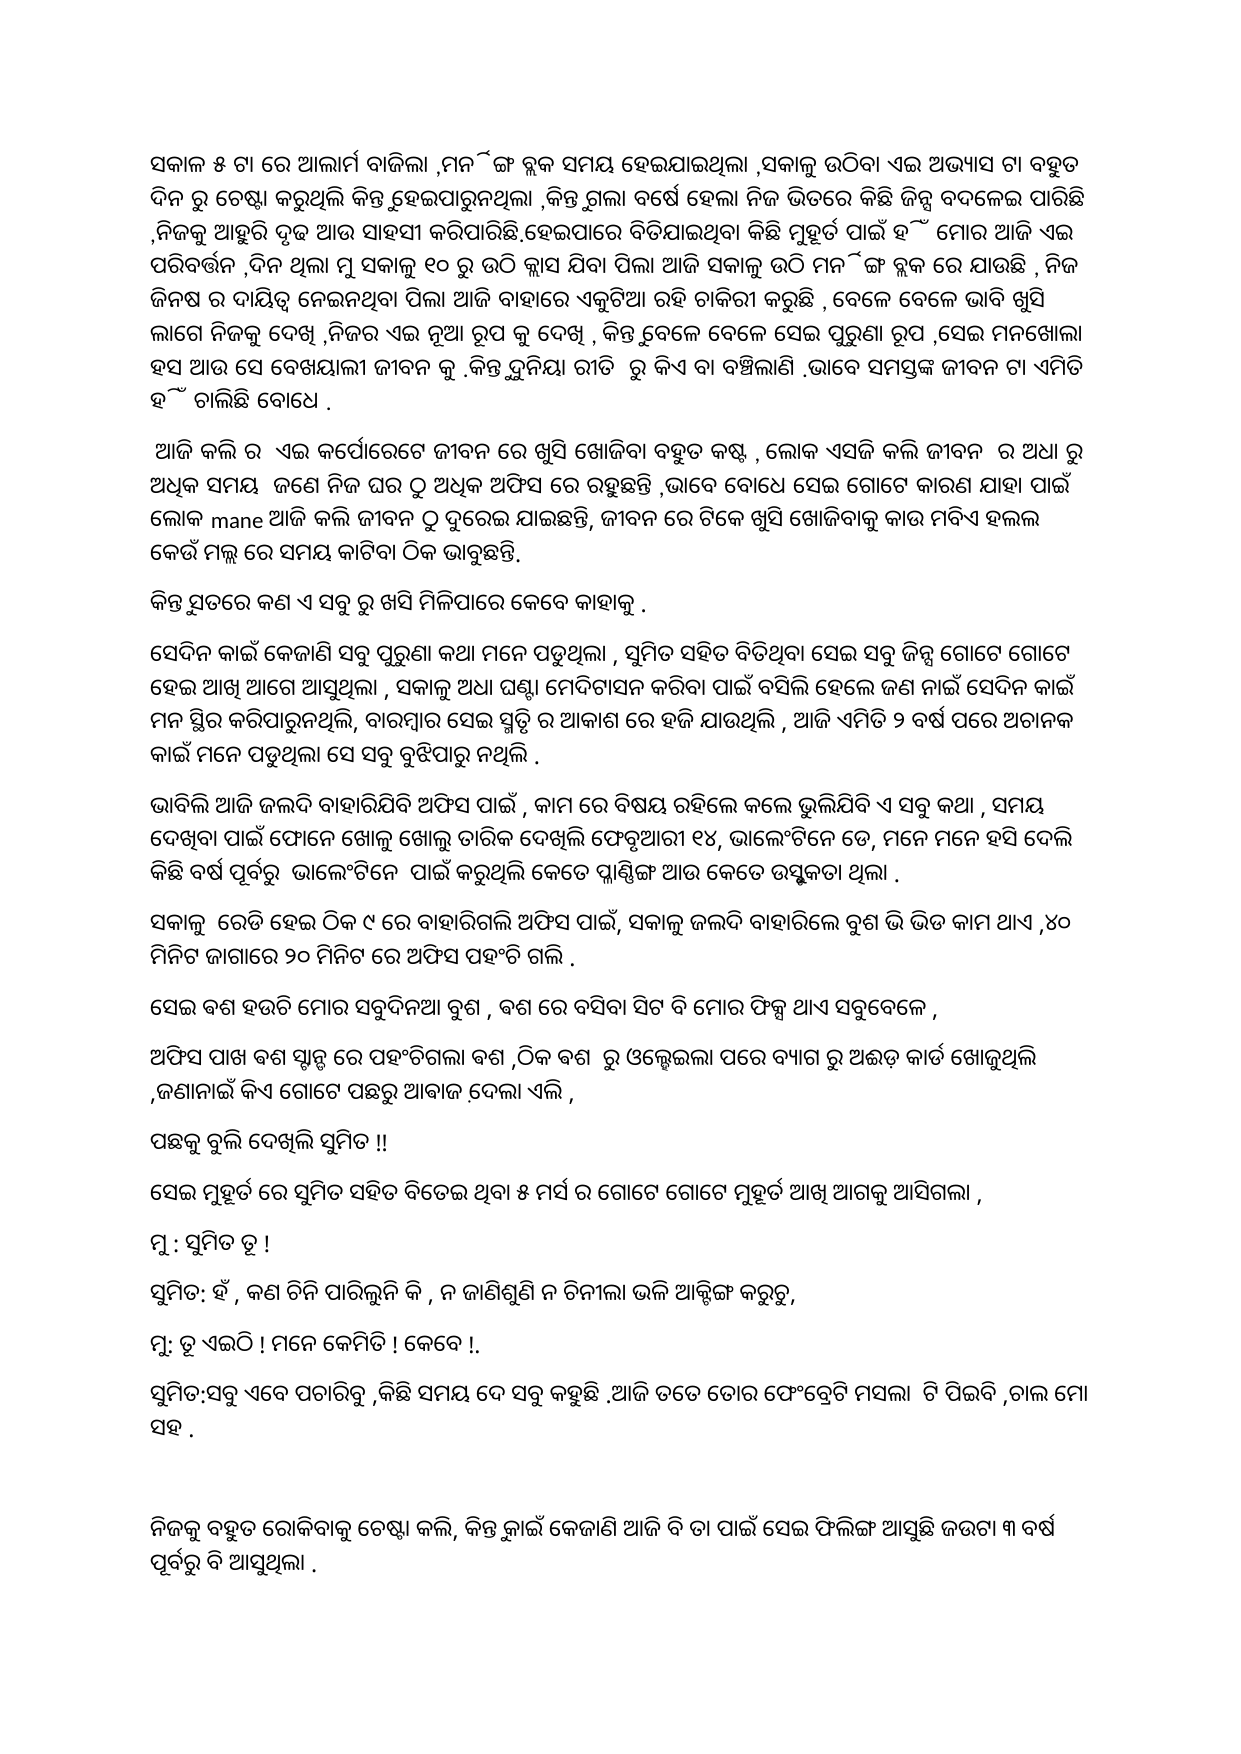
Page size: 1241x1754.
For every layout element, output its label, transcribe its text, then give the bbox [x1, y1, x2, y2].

text ସେଇ ଵଶ ହଉଚି ମୋର ସବୁଦିନଆ ବୁଶ , ଵଶ ରେ ବସିବା ସିଟ ବି ମୋର ଫିକ୍ସ ଥାଏ ସବୁବେଳେ , [150, 992, 1090, 1024]
text ସେଦିନ କାଇଁ କେଜାଣି ସବୁ ପୁରୁଣା କଥା ମନେ ପଡୁଥିଲା , ସୁମିତ ସହିତ ବିତିଥିବା ସେଇ ସବୁ ଜିନ୍ସ ଗୋଟେ ଗୋଟେ ହେଇ ଆଖି ଆଗେ ଆସୁଥିଲା , ସକାଳୁ ଅଧା ଘଣ୍ଟା ମେଦିଟାସନ କରିବା ପାଇଁ ବସିଲି ହେଲେ ଜଣ ନାଇଁ ସେଦିନ କାଇଁ ମନ ସ୍ଥିର କରିପାରୁନଥିଲି, ବାରମ୍ବାର ସେଇ ସ୍ମୃତି ର ଆକାଶ ରେ ହଜି ଯାଉଥିଲି , ଆଜି ଏମିତି ୨ ବର୍ଷ ପରେ ଅଚାନକ କାଇଁ ମନେ ପଡୁଥିଲା ସେ ସବୁ ବୁଝିପାରୁ ନଥିଲି . [150, 639, 1090, 771]
text କିନ୍ତୁ ସତରେ କଣ ଏ ସବୁ ରୁ ଖସି ମିଳିପାରେ କେବେ କାହାକୁ . [150, 588, 1090, 619]
text ମୁ : ସୁମିତ ତୂ ! [150, 1228, 1090, 1259]
text ସୁମିତ: ହଁ , କଣ ଚିନି ପାରିଲୁନି କି , ନ ଜାଣିଶୁଣି ନ ଚିନୀଲା ଭଳି ଆକ୍ଟିଙ୍ଗ କରୁଚୁ, [150, 1278, 1090, 1309]
text ଭାବିଲି ଆଜି ଜଲଦି ବାହାରିଯିବି ଅଫିସ ପାଇଁ , କାମ ରେ ବିଷୟ ରହିଲେ କଲେ ଭୁଲିଯିବି ଏ ସବୁ କଥା , ସମୟ ଦେଖିବା ପାଇଁ ଫୋନେ ଖୋଳୁ ଖୋଲୁ ତାରିକ ଦେଖିଲି ଫେବୃଆରୀ ୧୪, ଭାଲେଂଟିନେ ଡେ, ମନେ ମନେ ହସି ଦେଲି କିଛି ବର୍ଷ ପୂର୍ବରୁ ଭାଲେଂଟିନେ ପାଇଁ କରୁଥିଲି କେତେ ପ୍ଳାଣ୍ଣିଙ୍ଗ ଆଉ କେତେ ଉସ୍ଚୁକତା ଥିଲା . [150, 790, 1090, 889]
text ସକାଳ ୫ ଟା ରେ ଆଲାର୍ମ ବାଜିଲା ,ମର୍ନିଙ୍ଗ ବ୍ଲକ ସମୟ ହେଇଯାଇଥିଲା ,ସକାଳୁ ଉଠିବା ଏଇ ଅଭ୍ୟାସ ଟା ବହୁତ ଦିନ ରୁ ଚେଷ୍ଟା କରୁଥିଲି କିନ୍ତୁ ହେଇପାରୁନଥିଲା ,କିନ୍ତୁ ଗଲା ବର୍ଷେ ହେଲା ନିଜ ଭିତରେ କିଛି ଜିନ୍ସ ବଦଳେଇ ପାରିଛି ,ନିଜକୁ ଆହୁରି ଦୃଢ ଆଉ ସାହସୀ କରିପାରିଛି.ହେଇପାରେ ବିତିଯାଇଥିବା କିଛି ମୁହୂର୍ତ ପାଇଁ ହିଁ ମୋର ଆଜି ଏଇ ପରିବର୍ତ୍ତନ ,ଦିନ ଥିଲା ମୁ ସକାଳୁ ୧୦ ରୁ ଉଠି କ୍ଲାସ ଯିବା ପିଲା ଆଜି ସକାଳୁ ଉଠି ମର୍ନିଙ୍ଗ ବ୍ଲକ ରେ ଯାଉଛି , ନିଜ ଜିନଷ ର ଦାୟିତ୍ୱ ନେଇନଥିବା ପିଲା ଆଜି ବାହାରେ ଏକୁଟିଆ ରହି ଚାକିରୀ କରୁଛି , ବେଳେ ବେଳେ ଭାବି ଖୁସି ଲାଗେ ନିଜକୁ ଦେଖି ,ନିଜର ଏଇ ନୂଆ ରୂପ କୁ ଦେଖି , କିନ୍ତୁ ବେଳେ ବେଳେ ସେଇ ପୁରୁଣା ରୂପ ,ସେଇ ମନଖୋଲା ହସ ଆଉ ସେ ବେଖୟାଲୀ ଜୀବନ କୁ .କିନ୍ତୁ ଦୁନିୟା ରୀତି ରୁ କିଏ ବା ବଞ୍ଚିଲାଣି .ଭାବେ ସମସ୍ତଙ୍କ ଜୀବନ ଟା ଏମିତି ହିଁ ଚାଲିଛି ବୋଧେ . [150, 150, 1090, 417]
text ପଛକୁ ବୁଲି ଦେଖିଲି ସୁମିତ !! [150, 1127, 1090, 1158]
text ସେଇ ମୁହୂର୍ତ ରେ ସୁମିତ ସହିତ ବିତେଇ ଥିବା ୫ ମର୍ସ ର ଗୋଟେ ଗୋଟେ ମୁହୂର୍ତ ଆଖି ଆଗକୁ ଆସିଗଲା , [150, 1177, 1090, 1209]
text ମୁ: ତୂ ଏଇଠି ! ମନେ କେମିତି ! କେବେ !. [150, 1329, 1090, 1360]
text ନିଜକୁ ବହୁତ ରୋକିବାକୁ ଚେଷ୍ଟା କଲି, କିନ୍ତୁ କାଇଁ କେଜାଣି ଆଜି ବି ତା ପାଇଁ ସେଇ ଫିଲିଙ୍ଗ ଆସୁଛି ଜଉଟା ୩ ବର୍ଷ ପୂର୍ବରୁ ବି ଆସୁଥିଲା . [150, 1514, 1090, 1579]
text ସକାଳୁ ରେଡି ହେଇ ଠିକ ୯ ରେ ବାହାରିଗଲି ଅଫିସ ପାଇଁ, ସକାଳୁ ଜଲଦି ବାହାରିଲେ ବୁଶ ଭି ଭିଡ କାମ ଥାଏ ,୪୦ ମିନିଟ ଜାଗାରେ ୨୦ ମିନିଟ ରେ ଅଫିସ ପହଂଚି ଗଲି . [150, 908, 1090, 973]
text ଆଜି କଲି ର ଏଇ କର୍ପୋରେଟେ ଜୀବନ ରେ ଖୁସି ଖୋଜିବା ବହୁତ କଷ୍ଟ , ଲୋକ ଏସଜି କଲି ଜୀବନ ର ଅଧା ରୁ ଅଧିକ ସମୟ ଜଣେ ନିଜ ଘର ଠୁ ଅଧିକ ଅଫିସ ରେ ରହୁଛନ୍ତି ,ଭାବେ ବୋଧେ ସେଇ ଗୋଟେ କାରଣ ଯାହା ପାଇଁ ଲୋକ mane ଆଜି କଲି ଜୀବନ ଠୁ ଦୁରେଇ ଯାଇଛନ୍ତି, ଜୀବନ ରେ ଟିକେ ଖୁସି ଖୋଜିବାକୁ କାଉ ମବିଏ ହଲଲ କେଉଁ ମଲ୍ଲ ରେ ସମୟ କାଟିବା ଠିକ ଭାବୁଛନ୍ତି. [150, 437, 1090, 569]
text ଅଫିସ ପାଖ ଵଶ ସ୍ଟାନ୍ଡ ରେ ପହଂଚିଗଲା ଵଶ ,ଠିକ ଵଶ ରୁ ଓଲ୍ହେଇଲା ପରେ ବ୍ୟାଗ ରୁ ଅଈଡ଼ କାର୍ଡ ଖୋଜୁଥିଲି ,ଜଣାନାଇଁ କିଏ ଗୋଟେ ପଛରୁ ଆଵାଜ଼ ଦେଲା ଏଲି , [150, 1043, 1090, 1108]
text ସୁମିତ:ସବୁ ଏବେ ପଚାରିବୁ ,କିଛି ସମୟ ଦେ ସବୁ କହୁଛି .ଆଜି ତତେ ତୋର ଫେଂବ୍ରେଟି ମସଲା ଟି ପିଇବି ,ଚାଲ ମୋ ସହ . [150, 1379, 1090, 1444]
